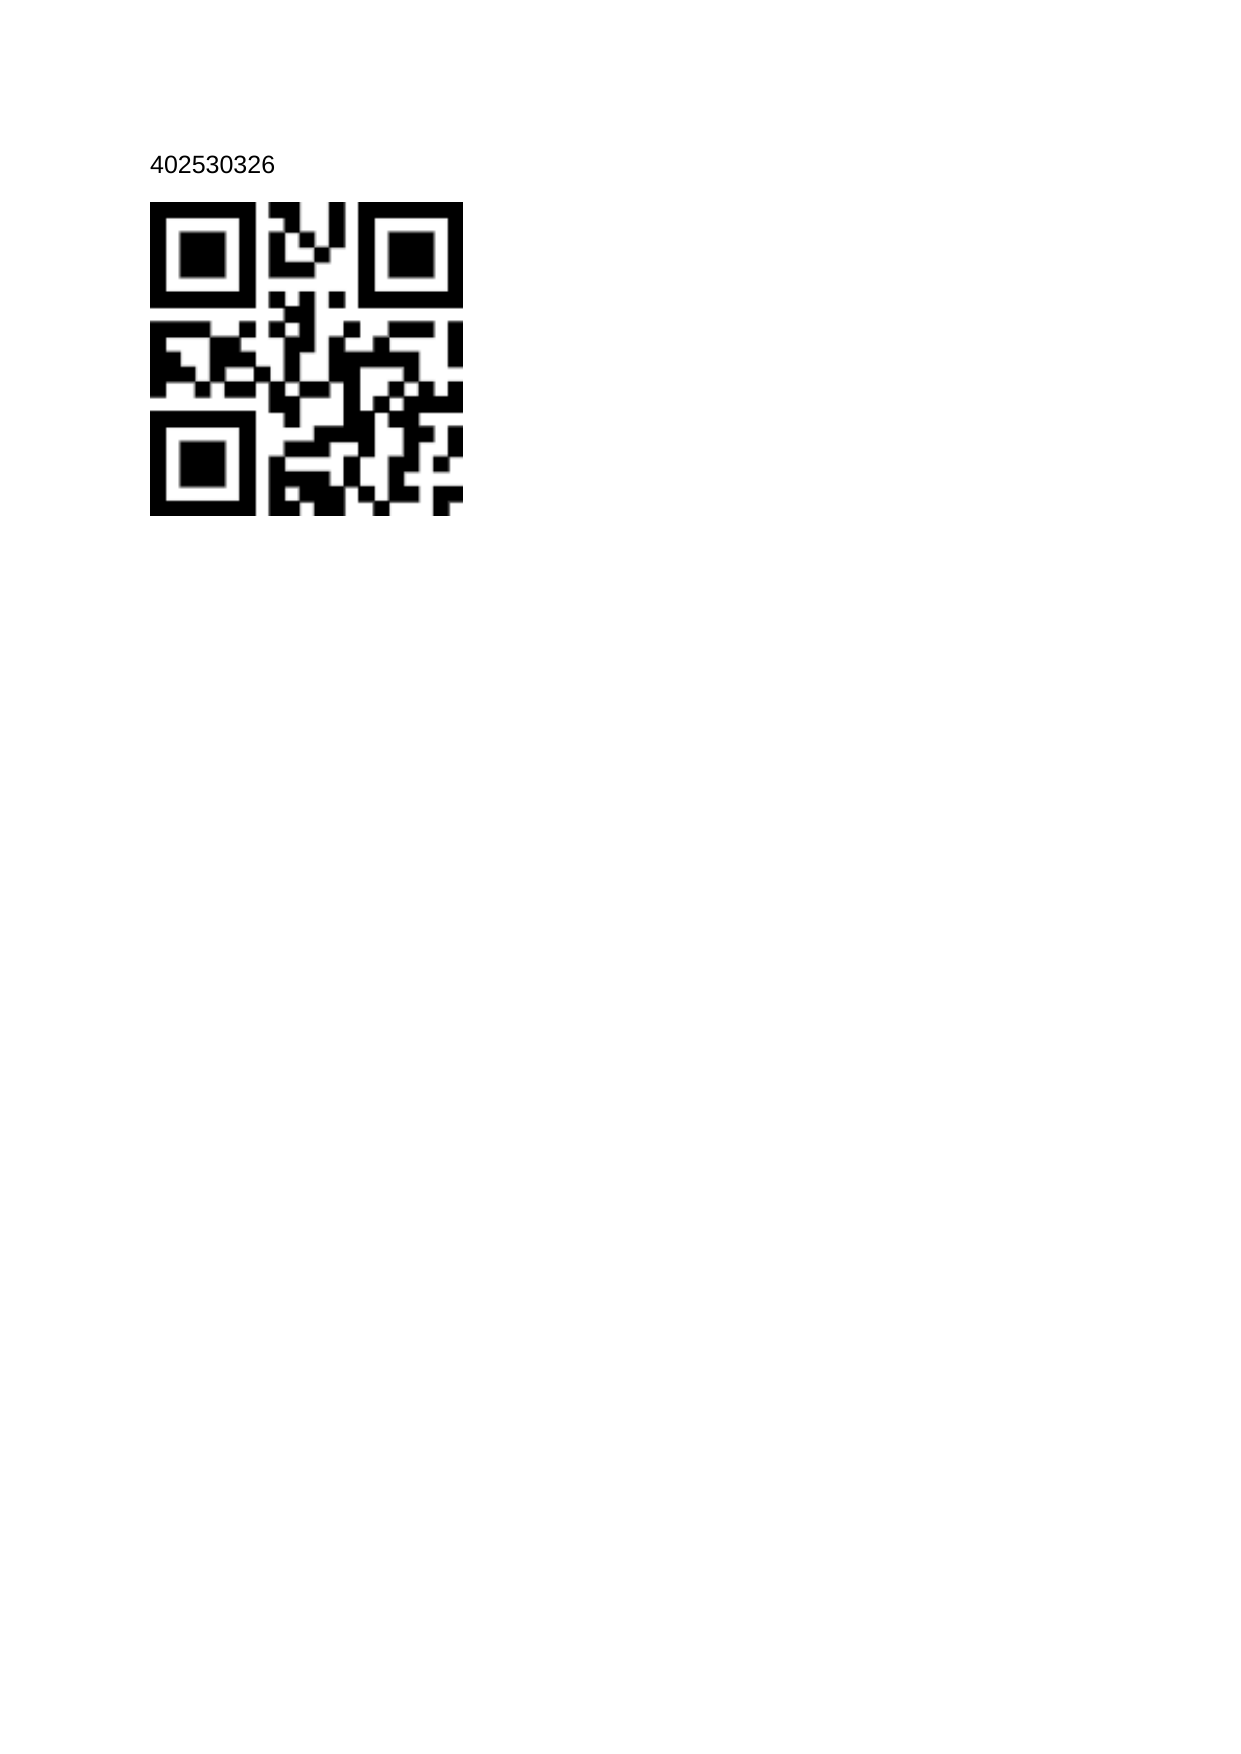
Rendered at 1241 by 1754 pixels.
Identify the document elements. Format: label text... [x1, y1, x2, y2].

picture [150, 202, 463, 516]
text 402530326 [150, 150, 1090, 179]
